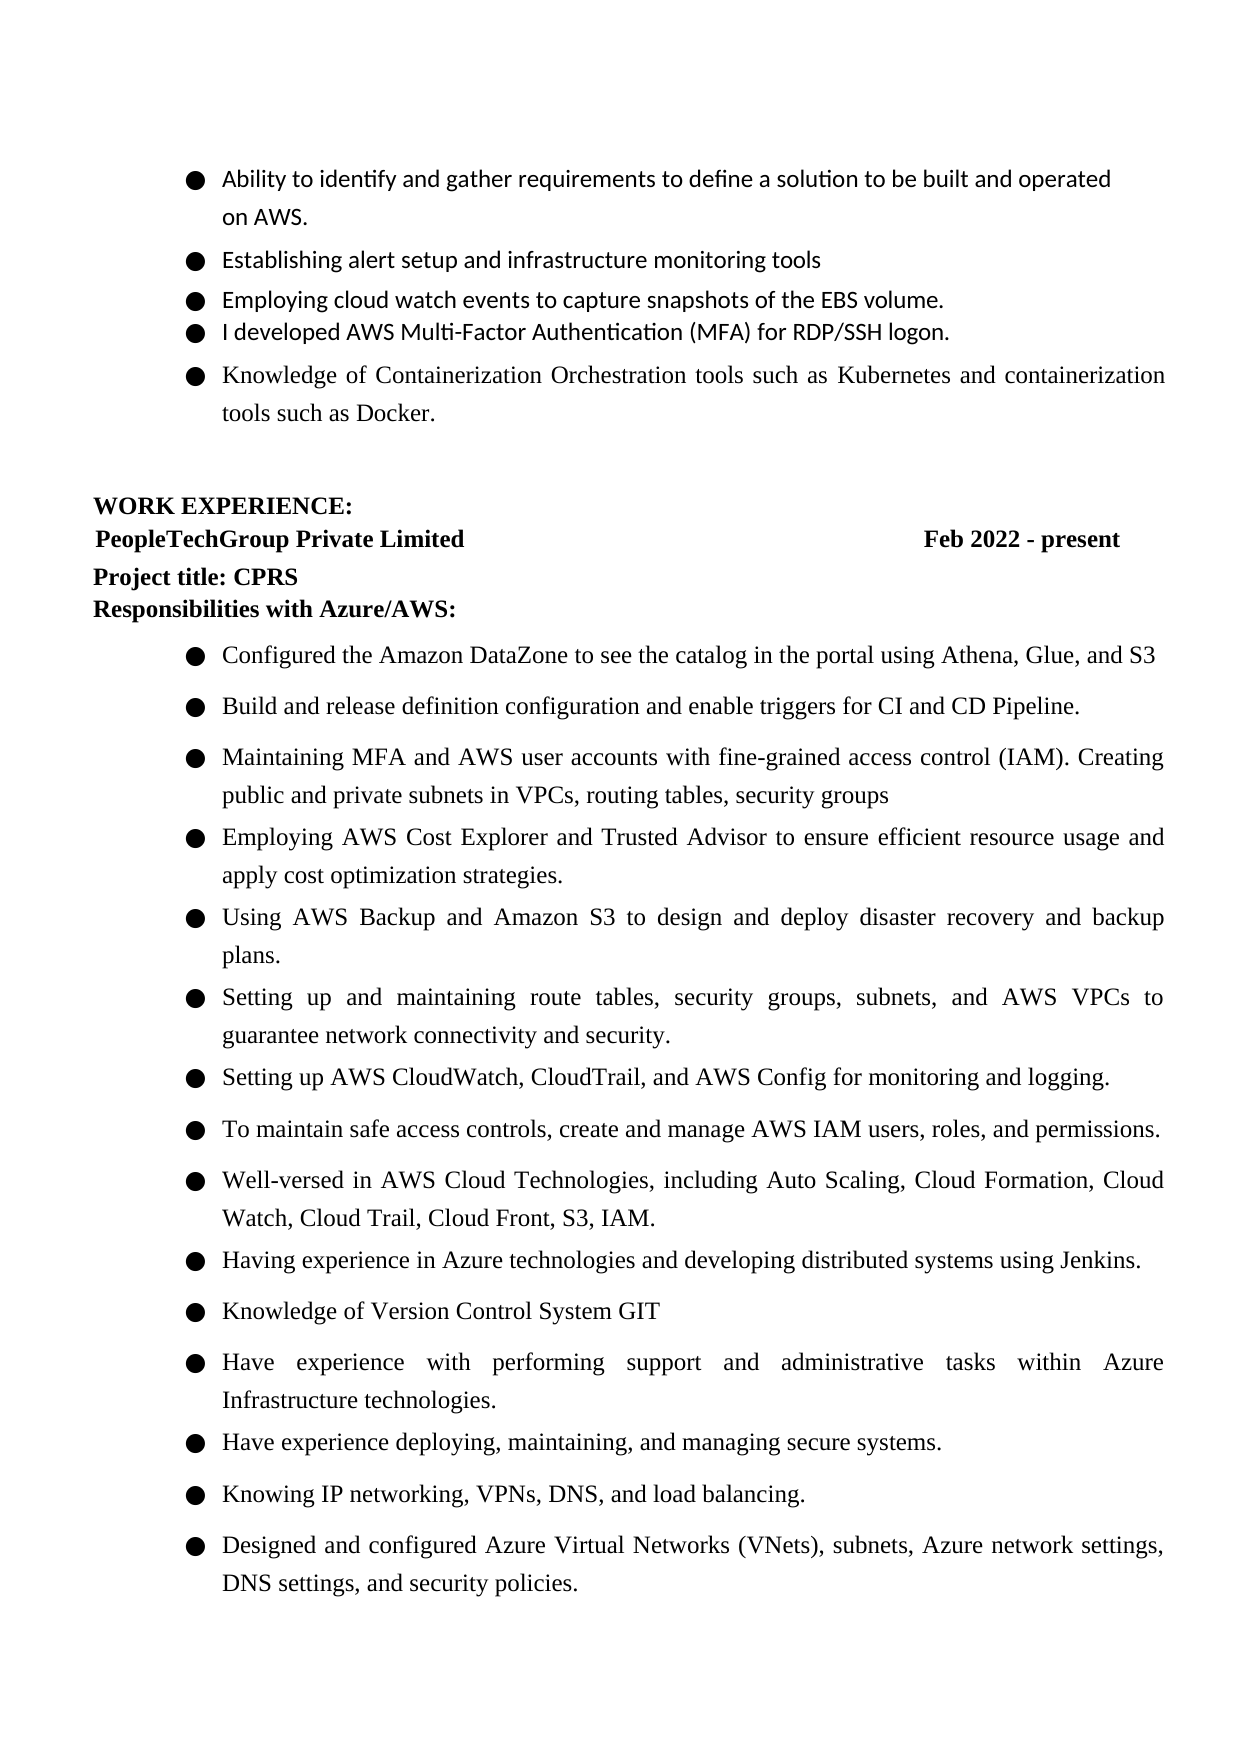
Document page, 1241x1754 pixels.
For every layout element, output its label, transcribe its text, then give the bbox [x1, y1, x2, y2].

list Designed and configured Azure Virtual Networks (VNets), subnets, Azure network settings, DNS settings, and security policies. [184, 1516, 1165, 1596]
list Employing AWS Cost Explorer and Trusted Advisor to ensure efficient resource usage and apply cost optimization strategies. [184, 809, 1165, 889]
list Maintaining MFA and AWS user accounts with fine-grained access control (IAM). Creating public and private subnets in VPCs, routing tables, security groups [184, 729, 1165, 809]
list Knowing IP networking, VPNs, DNS, and load balancing. [184, 1465, 1165, 1516]
list I developed AWS Multi-Factor Authentication (MFA) for RDP/SSH logon. [184, 315, 1165, 347]
list Setting up AWS CloudWatch, CloudTrail, and AWS Config for monitoring and logging. [184, 1049, 1165, 1100]
text Responsibilities with Azure/AWS: [93, 594, 1165, 623]
list Knowledge of Version Control System GIT [184, 1283, 1165, 1334]
list Well-versed in AWS Cloud Technologies, including Auto Scaling, Cloud Formation, Cloud Watch, Cloud Trail, Cloud Front, S3, IAM. [184, 1151, 1165, 1231]
list Have experience with performing support and administrative tasks within Azure Infrastructure technologies. [184, 1334, 1165, 1414]
text PeopleTechGroup Private Limited Feb 2022 - present [72, 524, 1165, 552]
list Employing cloud watch events to capture snapshots of the EBS volume. [184, 283, 1165, 315]
list Build and release definition configuration and enable triggers for CI and CD Pipeline. [184, 678, 1165, 729]
list Having experience in Azure technologies and developing distributed systems using Jenkins. [184, 1231, 1165, 1283]
list Configured the Amazon DataZone to see the catalog in the portal using Athena, Glue, and S3 [184, 626, 1165, 678]
list Using AWS Backup and Amazon S3 to design and deploy disaster recovery and backup plans. [184, 889, 1165, 969]
list Ability to identify and gather requirements to define a solution to be built and operated on AWS. [184, 150, 1127, 232]
list To maintain safe access controls, create and manage AWS IAM users, roles, and permissions. [184, 1100, 1165, 1151]
text WORK EXPERIENCE: [93, 491, 1165, 520]
text Project title: CPRS [93, 562, 1165, 590]
list Knowledge of Containerization Orchestration tools such as Kubernetes and containerization tools such as Docker. [184, 347, 1165, 427]
list Establishing alert setup and infrastructure monitoring tools [184, 232, 1165, 283]
list Have experience deploying, maintaining, and managing secure systems. [184, 1414, 1165, 1465]
list Setting up and maintaining route tables, security groups, subnets, and AWS VPCs to guarantee network connectivity and security. [184, 969, 1165, 1049]
